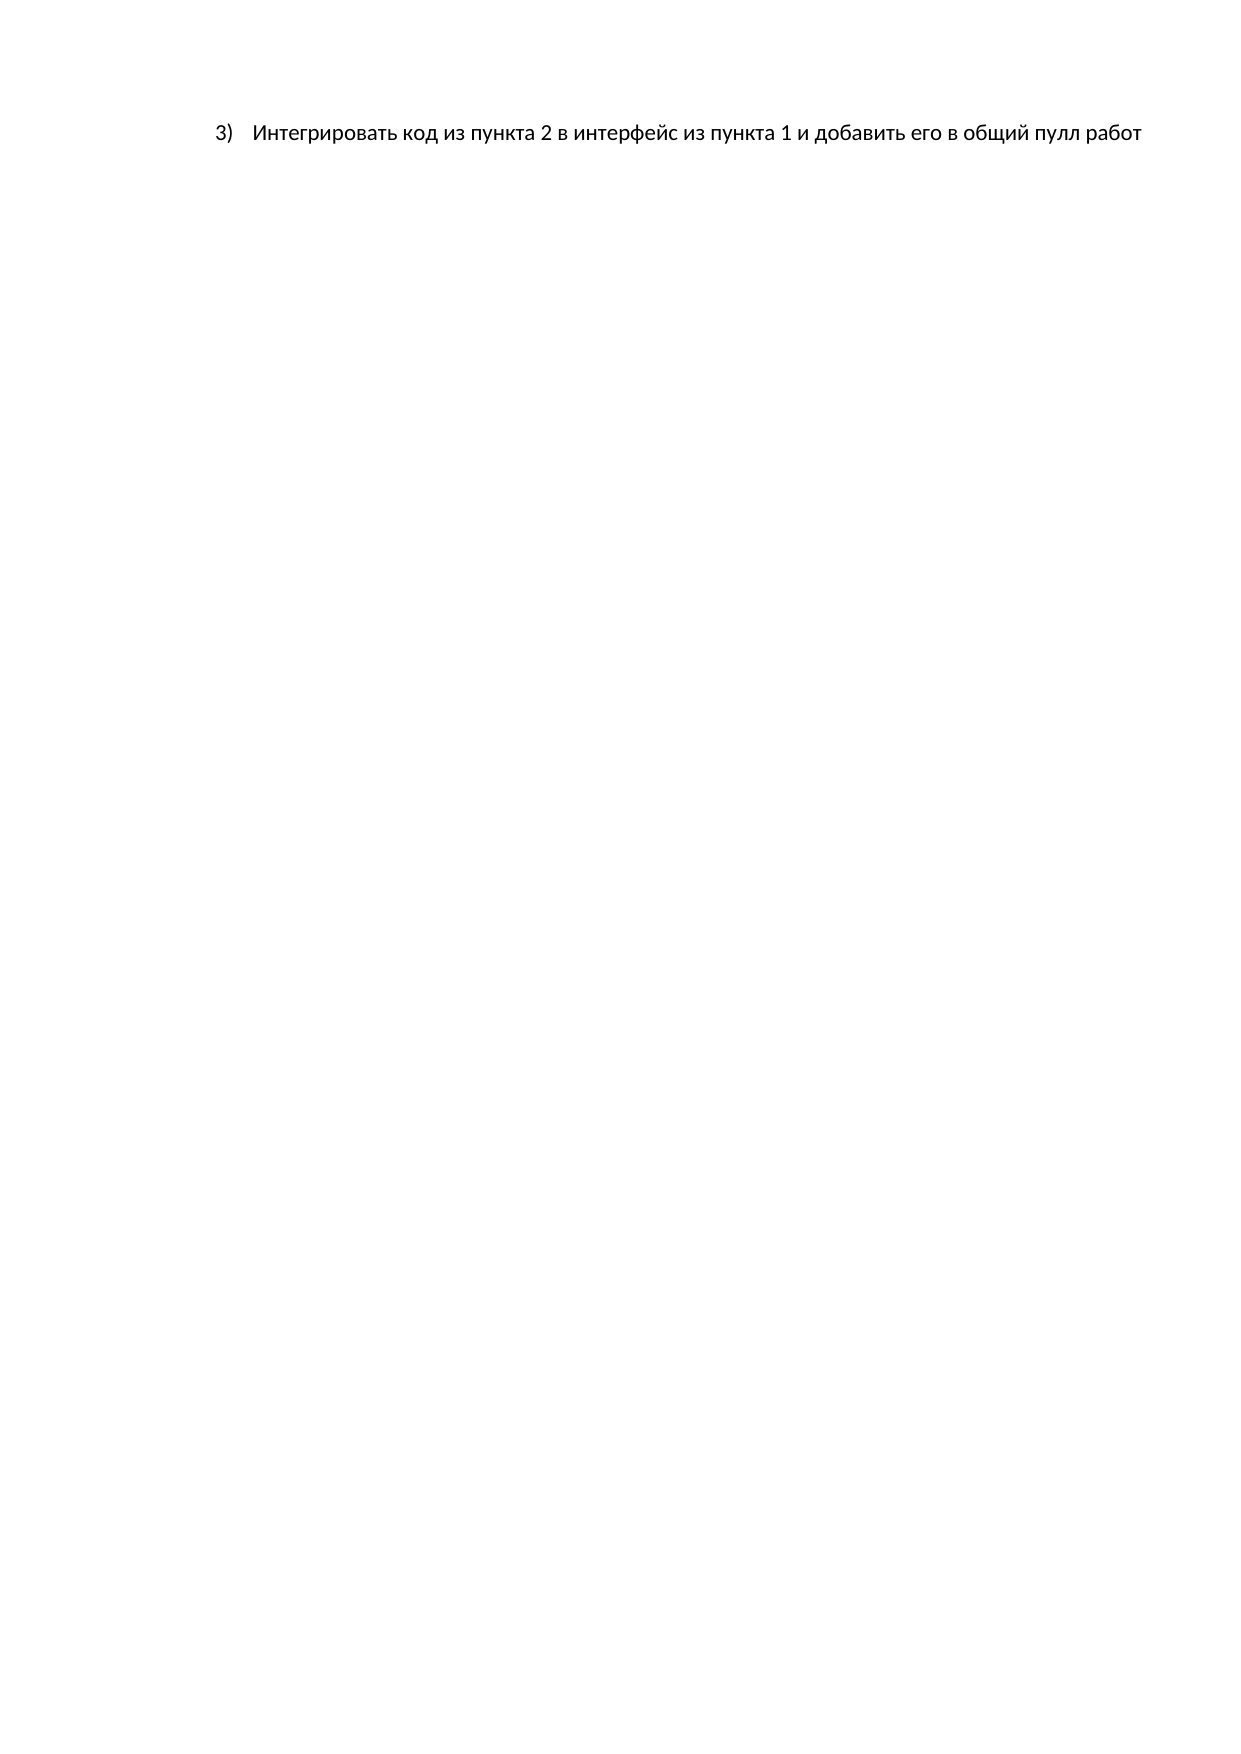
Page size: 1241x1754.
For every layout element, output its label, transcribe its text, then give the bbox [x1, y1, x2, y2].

list Интегрировать код из пункта 2 в интерфейс из пункта 1 и добавить его в общий пулл работ [215, 118, 1152, 146]
